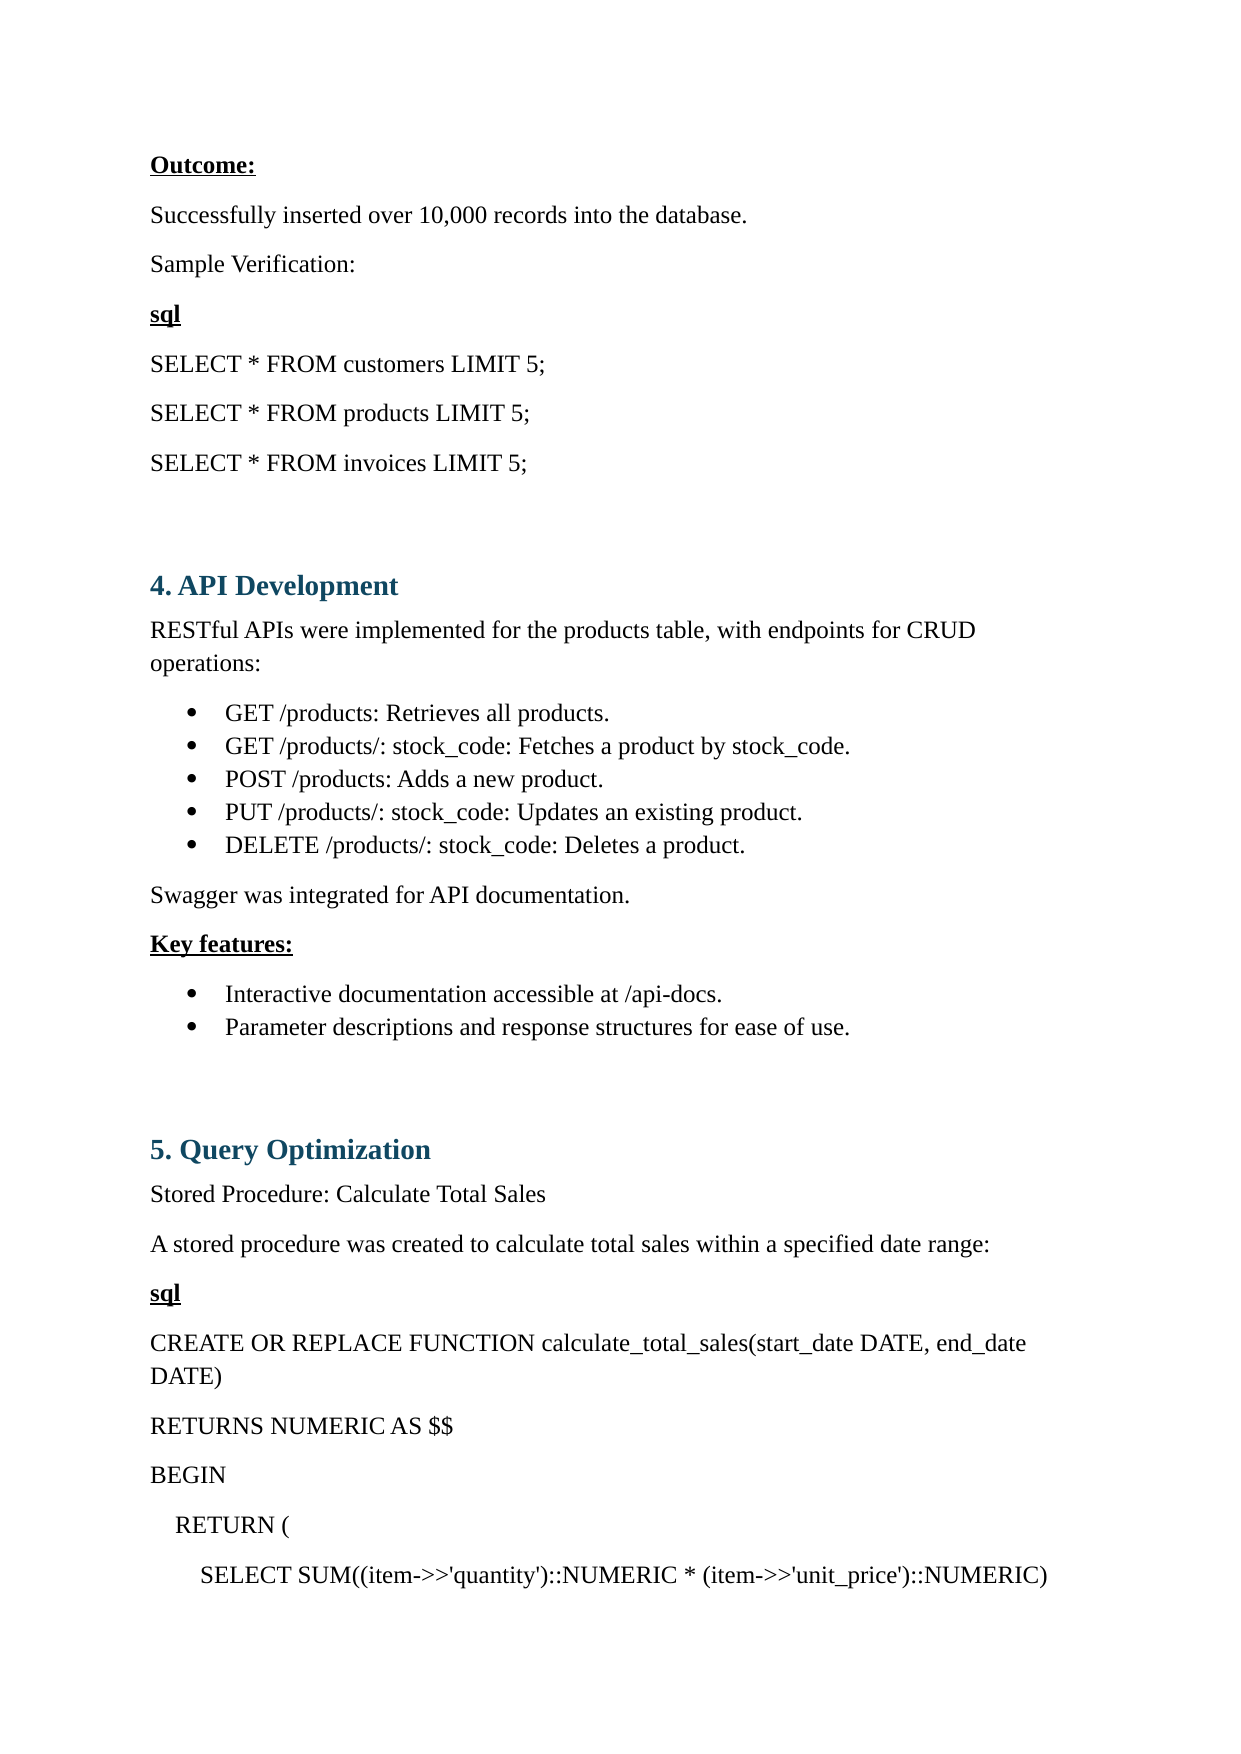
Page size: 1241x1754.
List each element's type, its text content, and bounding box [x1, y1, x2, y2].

text A stored procedure was created to calculate total sales within a specified date range: [150, 1229, 1090, 1258]
text sql [150, 299, 1090, 328]
subtitle 4. API Development [150, 568, 1090, 602]
list DELETE /products/: stock_code: Deletes a product. [187, 830, 1090, 859]
text Stored Procedure: Calculate Total Sales [150, 1179, 1090, 1208]
text BEGIN [150, 1461, 1090, 1489]
text Sample Verification: [150, 249, 1090, 278]
subtitle 5. Query Optimization [150, 1132, 1090, 1166]
text SELECT * FROM invoices LIMIT 5; [150, 448, 1090, 477]
list Interactive documentation accessible at /api-docs. [187, 979, 1090, 1008]
list GET /products/: stock_code: Fetches a product by stock_code. [187, 731, 1090, 760]
text Successfully inserted over 10,000 records into the database. [150, 200, 1090, 228]
text SELECT * FROM products LIMIT 5; [150, 398, 1090, 427]
list POST /products: Adds a new product. [187, 764, 1090, 793]
list GET /products: Retrieves all products. [187, 698, 1090, 727]
text SELECT * FROM customers LIMIT 5; [150, 349, 1090, 377]
text SELECT SUM((item->>'quantity')::NUMERIC * (item->>'unit_price')::NUMERIC) [150, 1560, 1090, 1589]
list Parameter descriptions and response structures for ease of use. [187, 1012, 1090, 1041]
text sql [150, 1278, 1090, 1307]
list PUT /products/: stock_code: Updates an existing product. [187, 797, 1090, 826]
text RESTful APIs were implemented for the products table, with endpoints for CRUD operations: [150, 615, 1090, 677]
text Swagger was integrated for API documentation. [150, 880, 1090, 908]
text Key features: [150, 929, 1090, 958]
text RETURN ( [150, 1510, 1090, 1539]
text Outcome: [150, 150, 1090, 179]
text CREATE OR REPLACE FUNCTION calculate_total_sales(start_date DATE, end_date DATE) [150, 1328, 1090, 1390]
text RETURNS NUMERIC AS $$ [150, 1411, 1090, 1440]
